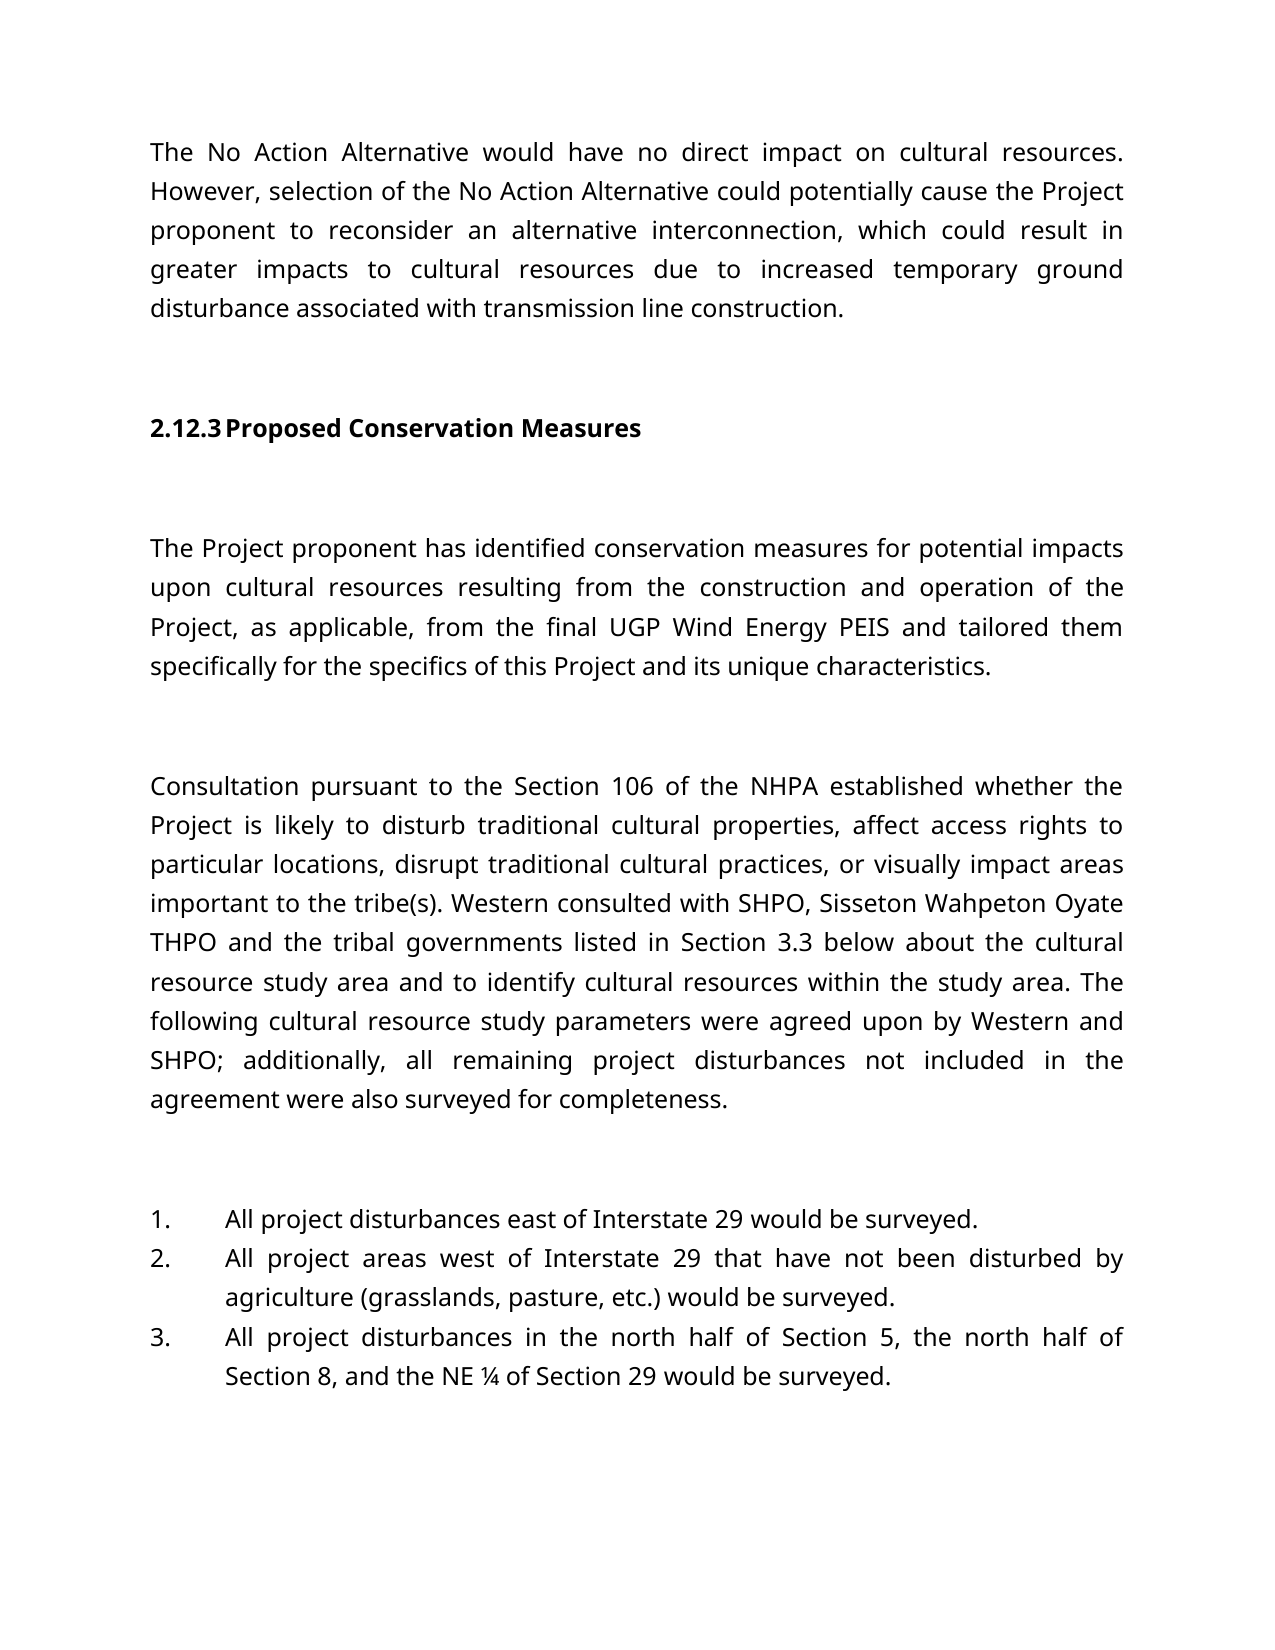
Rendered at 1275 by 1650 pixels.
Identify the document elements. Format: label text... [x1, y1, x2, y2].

list All project disturbances east of Interstate 29 would be surveyed. [150, 1202, 1125, 1236]
list All project disturbances in the north half of Section 5, the north half of Section 8, and the NE ¼ of Section 29 would be surveyed. [150, 1319, 1125, 1392]
text The No Action Alternative would have no direct impact on cultural resources. However, selection of the No Action Alternative could potentially cause the Project proponent to reconsider an alternative interconnection, which could result in greater impacts to cultural resources due to increased temporary ground disturbance associated with transmission line construction. [150, 134, 1125, 325]
list All project areas west of Interstate 29 that have not been disturbed by agriculture (grasslands, pasture, etc.) would be surveyed. [150, 1241, 1125, 1314]
text Consultation pursuant to the Section 106 of the NHPA established whether the Project is likely to disturb traditional cultural properties, affect access rights to particular locations, disrupt traditional cultural practices, or visually impact areas important to the tribe(s). Western consulted with SHPO, Sisseton Wahpeton Oyate THPO and the tribal governments listed in Section 3.3 below about the cultural resource study area and to identify cultural resources within the study area. The following cultural resource study parameters were agreed upon by Western and SHPO; additionally, all remaining project disturbances not included in the agreement were also surveyed for completeness. [150, 768, 1125, 1116]
subtitle Proposed Conservation Measures [150, 411, 1125, 445]
text The Project proponent has identified conservation measures for potential impacts upon cultural resources resulting from the construction and operation of the Project, as applicable, from the final UGP Wind Energy PEIS and tailored them specifically for the specifics of this Project and its unique characteristics. [150, 531, 1125, 682]
